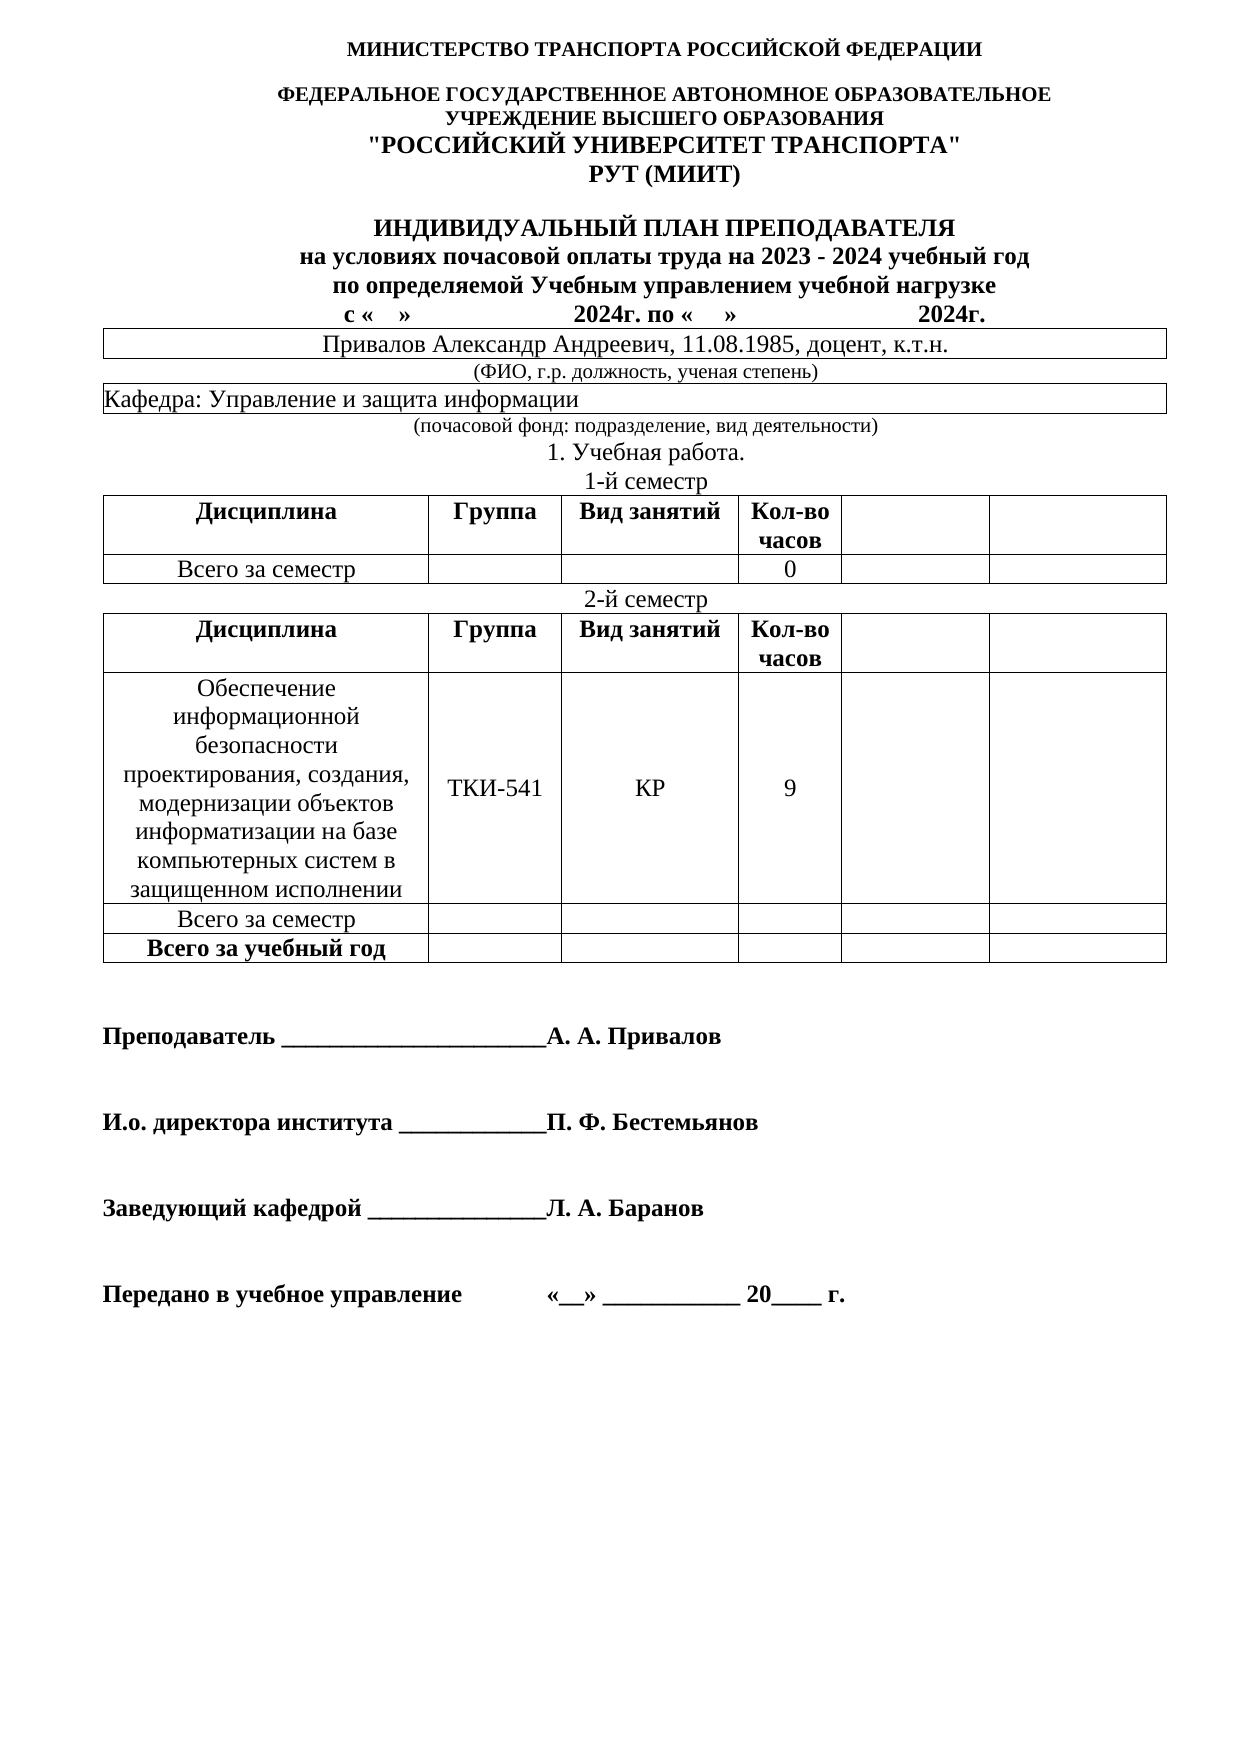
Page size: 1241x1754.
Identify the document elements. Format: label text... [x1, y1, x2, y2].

table_cell 0 [739, 555, 841, 583]
table_cell [990, 555, 1166, 583]
text 1. Учебная работа. [102, 437, 1189, 466]
table_cell [562, 934, 738, 962]
text на условиях почасовой оплаты труда на 2023 - 2024 учебный год [266, 241, 1063, 270]
table_cell [562, 555, 738, 583]
text Федеральное государственное автономное образовательное учреждение высшего образования [266, 82, 1063, 130]
table_cell [429, 934, 561, 962]
text Министерство транспорта Российской Федерации [266, 37, 1063, 61]
table_header Привалов Александр Андреевич, 11.08.1985, доцент, к.т.н. [104, 329, 1166, 357]
text "Российский университет транспорта" [266, 130, 1063, 159]
table_header Дисциплина [104, 614, 428, 672]
text Индивидуальный план преподавателя [266, 213, 1063, 241]
table_cell КР [562, 673, 738, 903]
text Преподаватель А. А. Привалов [102, 1021, 1189, 1049]
table_cell Всего за учебный год [104, 934, 428, 962]
table_cell [739, 934, 841, 962]
text 1-й семестр [102, 466, 1189, 495]
table_cell [990, 934, 1166, 962]
table_cell [990, 904, 1166, 932]
text по определяемой Учебным управлением учебной нагрузке [236, 270, 1093, 299]
table_header [990, 496, 1166, 553]
table_header Группа [429, 496, 561, 553]
table_cell [990, 673, 1166, 903]
table_cell 9 [739, 673, 841, 903]
table_header Кафедра: Управление и защита информации [104, 384, 1166, 412]
table_cell [842, 934, 989, 962]
table_header Группа [429, 614, 561, 672]
table_cell ТКИ-541 [429, 673, 561, 903]
table_cell Всего за семестр [104, 555, 428, 583]
table_header Вид занятий [562, 614, 738, 672]
table_header Вид занятий [562, 496, 738, 553]
table_cell [429, 555, 561, 583]
text (ФИО, г.р. должность, ученая степень) [102, 358, 1189, 383]
table_cell Всего за семестр [104, 904, 428, 932]
table_cell [842, 555, 989, 583]
table_cell [842, 904, 989, 932]
text РУТ (МИИТ) [266, 159, 1063, 188]
table_header [842, 614, 989, 672]
table_cell Обеспечение информационной безопасности проектирования, создания, модернизации объектов информатизации на базе компьютерных систем в защищенном исполнении [104, 673, 428, 903]
table_cell [739, 904, 841, 932]
table_cell [562, 904, 738, 932]
text Передано в учебное управление «__» ___________ 20____ г. [102, 1279, 1189, 1308]
table_cell [429, 904, 561, 932]
table_header Дисциплина [104, 496, 428, 553]
table_cell [842, 673, 989, 903]
table_header Кол-во часов [739, 496, 841, 553]
text (почасовой фонд: подразделение, вид деятельности) [102, 413, 1189, 437]
table_header [842, 496, 989, 553]
text И.о. директора института П. Ф. Бестемьянов [102, 1107, 1189, 1136]
table_header Кол-во часов [739, 614, 841, 672]
text Заведующий кафедрой Л. А. Баранов [102, 1193, 1189, 1222]
text 2-й семестр [102, 584, 1189, 613]
text с « » 2024г. по « » 2024г. [236, 299, 1093, 328]
table_header [990, 614, 1166, 672]
